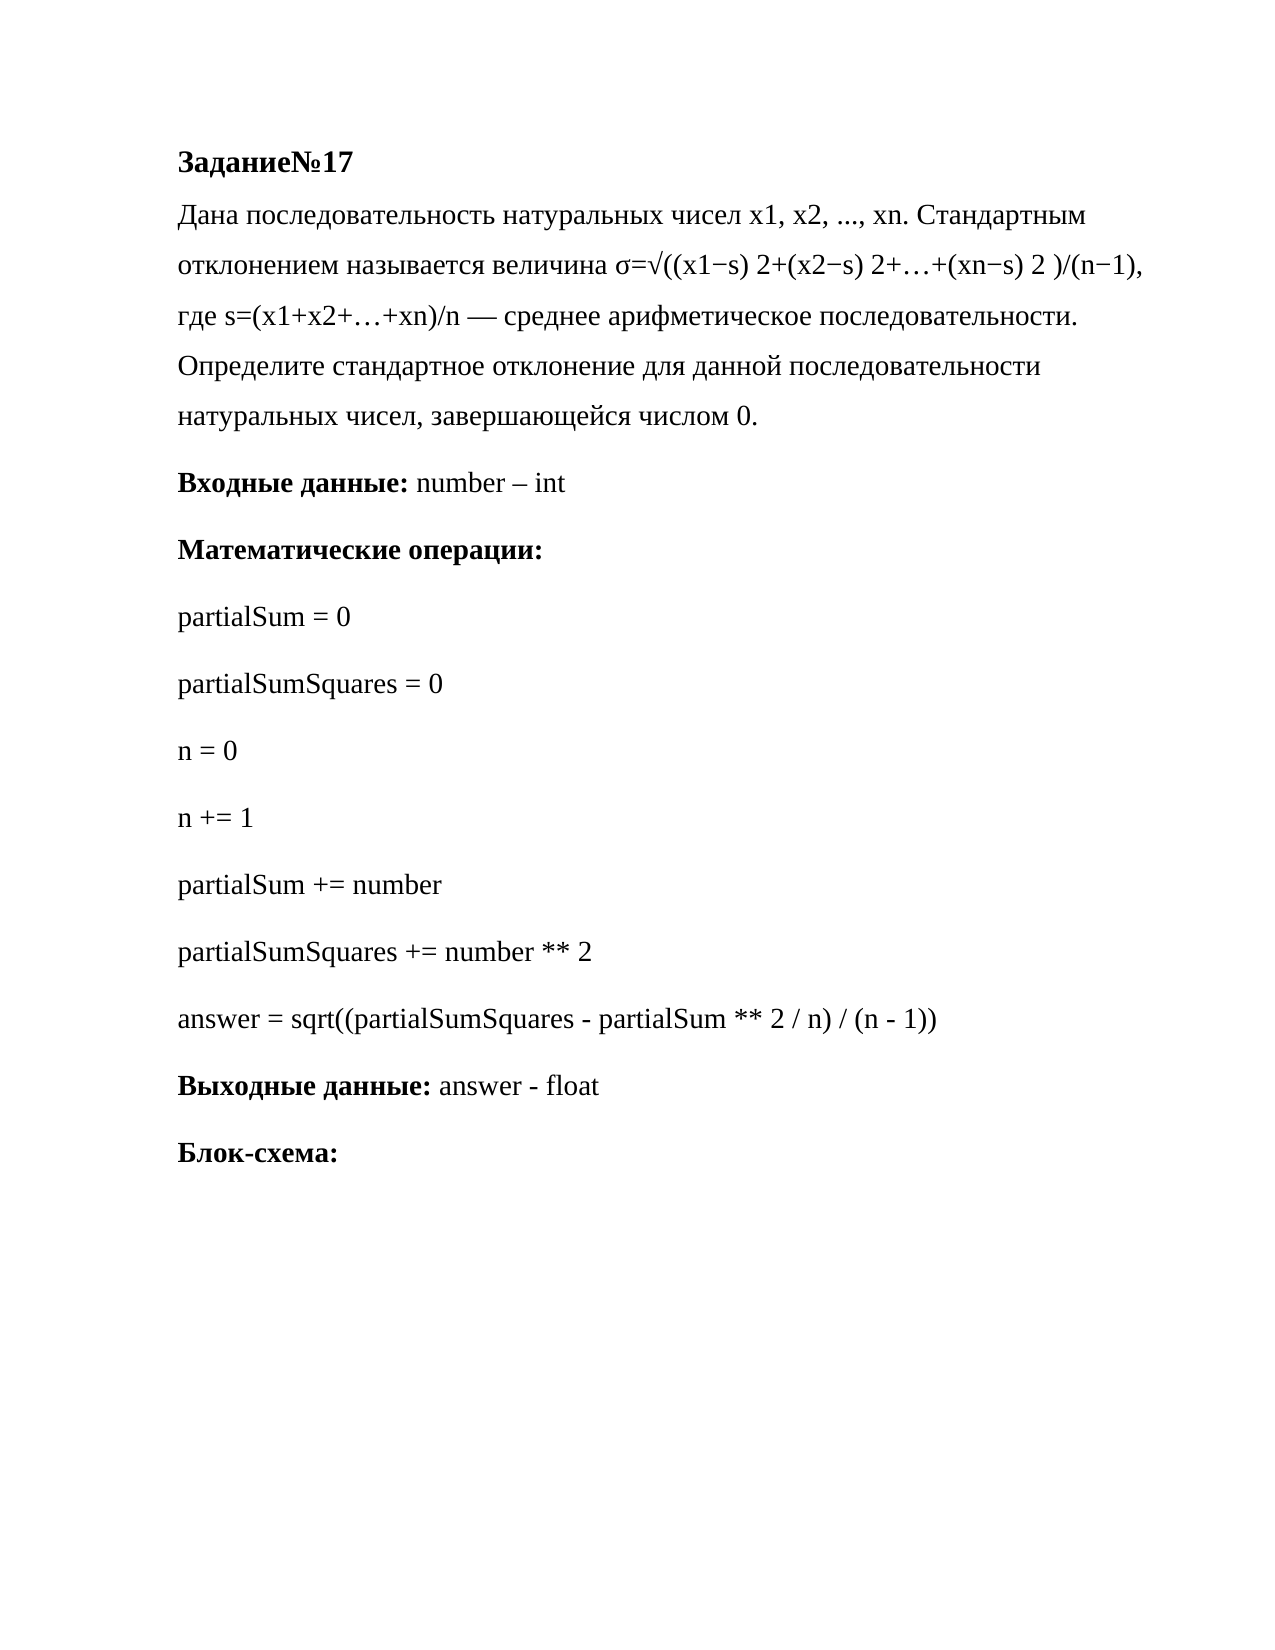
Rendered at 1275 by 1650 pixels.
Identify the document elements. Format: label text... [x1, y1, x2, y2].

text n = 0 [177, 733, 1186, 767]
text partialSum += number [177, 867, 1186, 901]
text Дана последовательность натуральных чисел x1, x2, ..., xn. Стандартным отклонением называется величина σ=√((x1−s) 2+(x2−s) 2+…+(xn−s) 2 )/(n−1), где s=(x1+x2+…+xn)/n — среднее арифметическое последовательности. Определите стандартное отклонение для данной последовательности натуральных чисел, завершающейся числом 0. [177, 197, 1186, 432]
text Математические операции: [177, 532, 1186, 566]
text partialSumSquares = 0 [177, 666, 1186, 700]
text Выходные данные: answer - float [177, 1068, 1186, 1102]
subtitle Задание№17 [177, 143, 1186, 179]
text n += 1 [177, 800, 1186, 834]
text answer = sqrt((partialSumSquares - partialSum ** 2 / n) / (n - 1)) [177, 1001, 1186, 1034]
text partialSumSquares += number ** 2 [177, 934, 1186, 968]
text partialSum = 0 [177, 599, 1186, 633]
text Блок-схема: [177, 1135, 1186, 1168]
text Входные данные: number – int [177, 465, 1186, 499]
